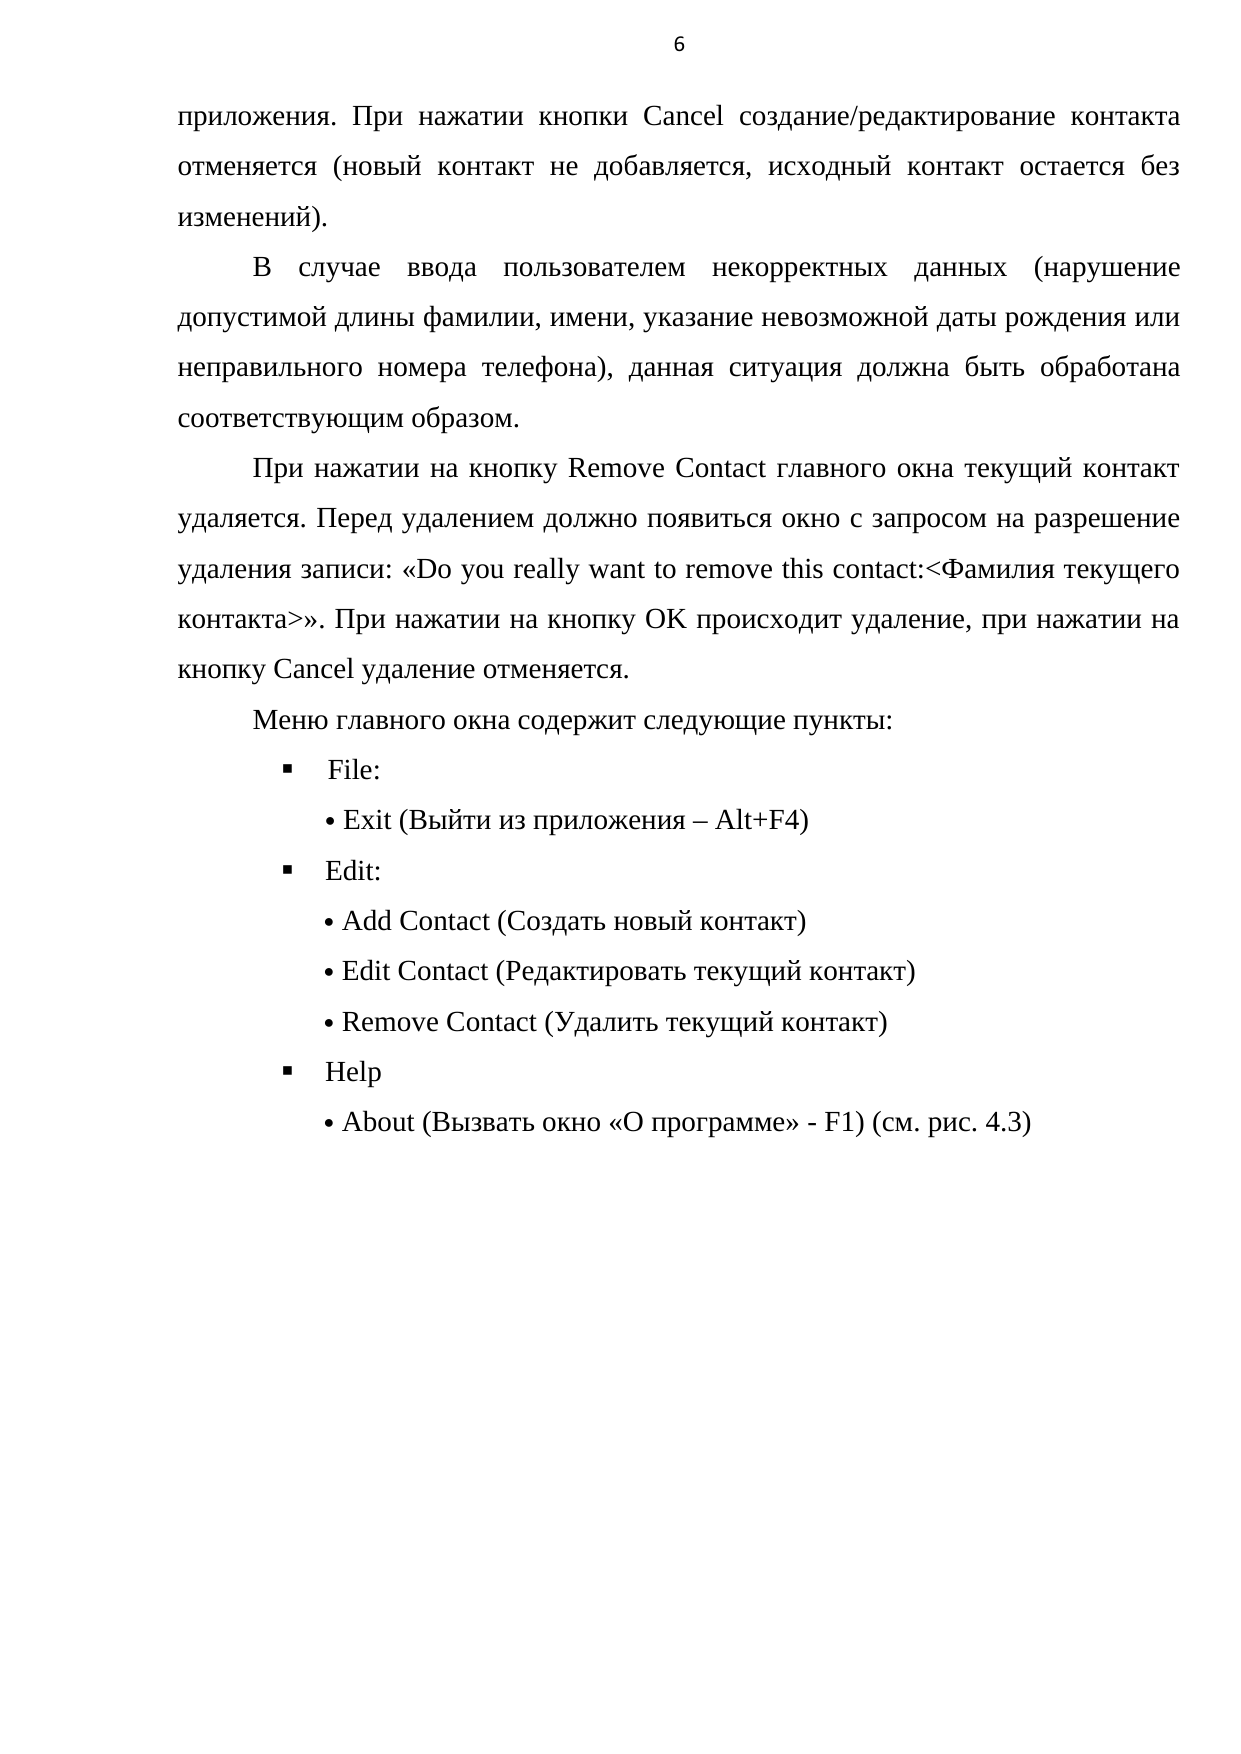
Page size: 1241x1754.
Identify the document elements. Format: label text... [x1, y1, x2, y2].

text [177, 98, 1181, 232]
list Add Contact (Создать новый контакт) [325, 903, 1181, 937]
list Help [281, 1054, 1181, 1088]
list Edit: [281, 853, 1181, 886]
list File: [177, 752, 1181, 786]
list Exit (Выйти из приложения – Alt+F4) [251, 802, 1181, 836]
list Edit Contact (Редактировать текущий контакт) [325, 953, 1181, 987]
text При нажатии на кнопку Remove Contact главного окна текущий контакт удаляется. Перед удалением должно появиться окно с запросом на разрешение удаления записи: «Do you really want to remove this contact:<Фамилия текущего контакта>». При нажатии на кнопку OK происходит удаление, при нажатии на кнопку Cancel удаление отменяется. [177, 450, 1181, 685]
text В случае ввода пользователем некорректных данных (нарушение допустимой длины фамилии, имени, указание невозможной даты рождения или неправильного номера телефона), данная ситуация должна быть обработана соответствующим образом. [177, 249, 1181, 433]
text Меню главного окна содержит следующие пункты: [177, 702, 1181, 735]
list Remove Contact (Удалить текущий контакт) [325, 1004, 1181, 1037]
list About (Вызвать окно «О программе» - F1) (см. рис. 4.3) [325, 1104, 1181, 1138]
